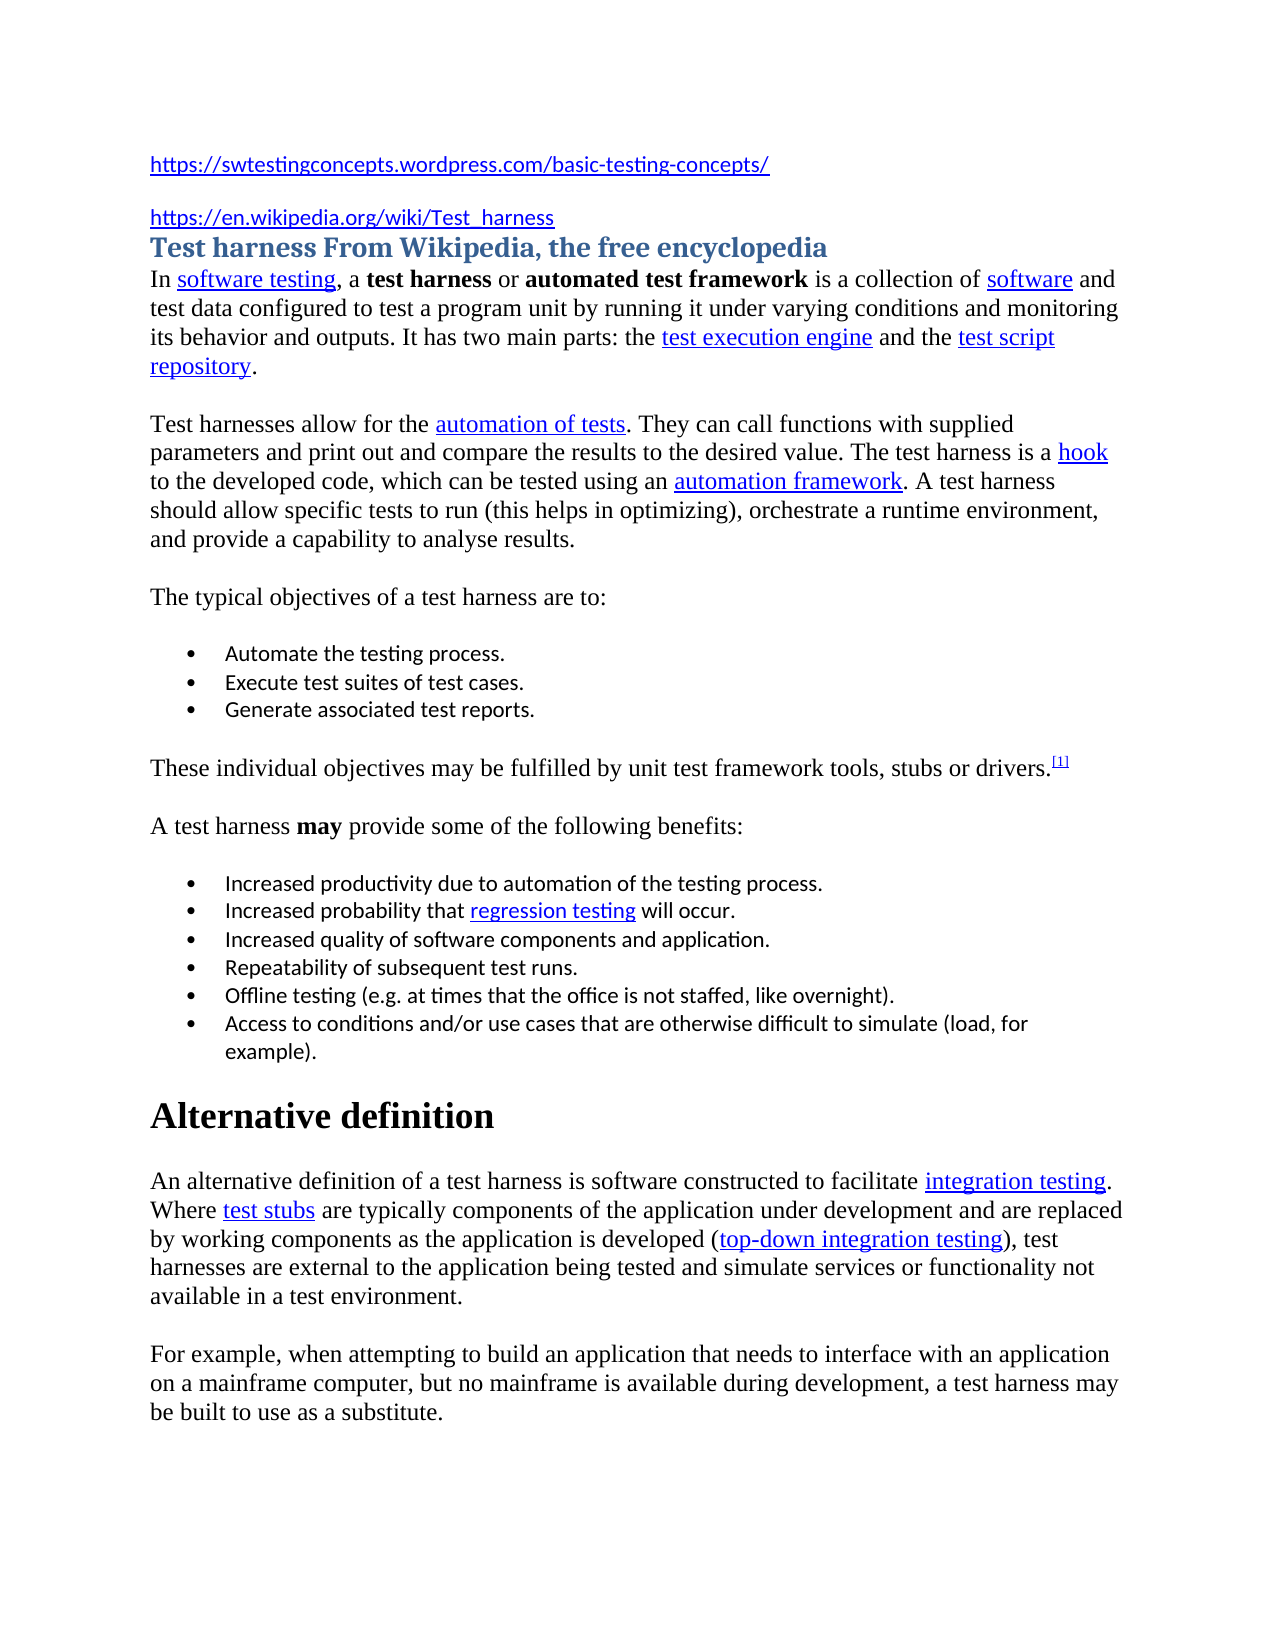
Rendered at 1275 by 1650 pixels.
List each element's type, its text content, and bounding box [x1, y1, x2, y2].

list Increased probability that regression testing will occur. [187, 897, 1125, 925]
subtitle Test harness From Wikipedia, the free encyclopedia [150, 231, 1125, 264]
text An alternative definition of a test harness is software constructed to facilitate integration testing. Where test stubs are typically components of the application under development and are replaced by working components as the application is developed (top-down integration testing), test harnesses are external to the application being tested and simulate services or functionality not available in a test environment. [150, 1166, 1125, 1310]
subtitle Alternative definition [150, 1094, 1125, 1137]
list Offline testing (e.g. at times that the office is not staffed, like overnight). [187, 981, 1125, 1009]
list Generate associated test reports. [187, 696, 1125, 724]
text Test harnesses allow for the automation of tests. They can call functions with supplied parameters and print out and compare the results to the desired value. The test harness is a hook to the developed code, which can be tested using an automation framework. A test harness should allow specific tests to run (this helps in optimizing), orchestrate a runtime environment, and provide a capability to analyse results. [150, 409, 1125, 552]
text https://swtestingconcepts.wordpress.com/basic-testing-concepts/ [150, 150, 1125, 178]
list Automate the testing process. [187, 639, 1125, 668]
text In software testing, a test harness or automated test framework is a collection of software and test data configured to test a program unit by running it under varying conditions and monitoring its behavior and outputs. It has two main parts: the test execution engine and the test script repository. [150, 264, 1125, 379]
list Increased quality of software components and application. [187, 925, 1125, 953]
text https://en.wikipedia.org/wiki/Test_harness [150, 203, 1125, 231]
list Execute test suites of test cases. [187, 668, 1125, 696]
text A test harness may provide some of the following benefits: [150, 811, 1125, 839]
list Repeatability of subsequent test runs. [187, 953, 1125, 981]
list Access to conditions and/or use cases that are otherwise difficult to simulate (load, for example). [187, 1009, 1125, 1065]
list Increased productivity due to automation of the testing process. [187, 869, 1125, 897]
text For example, when attempting to build an application that needs to interface with an application on a mainframe computer, but no mainframe is available during development, a test harness may be built to use as a substitute. [150, 1339, 1125, 1425]
text These individual objectives may be fulfilled by unit test framework tools, stubs or drivers.[1] [150, 753, 1125, 782]
text The typical objectives of a test harness are to: [150, 582, 1125, 610]
